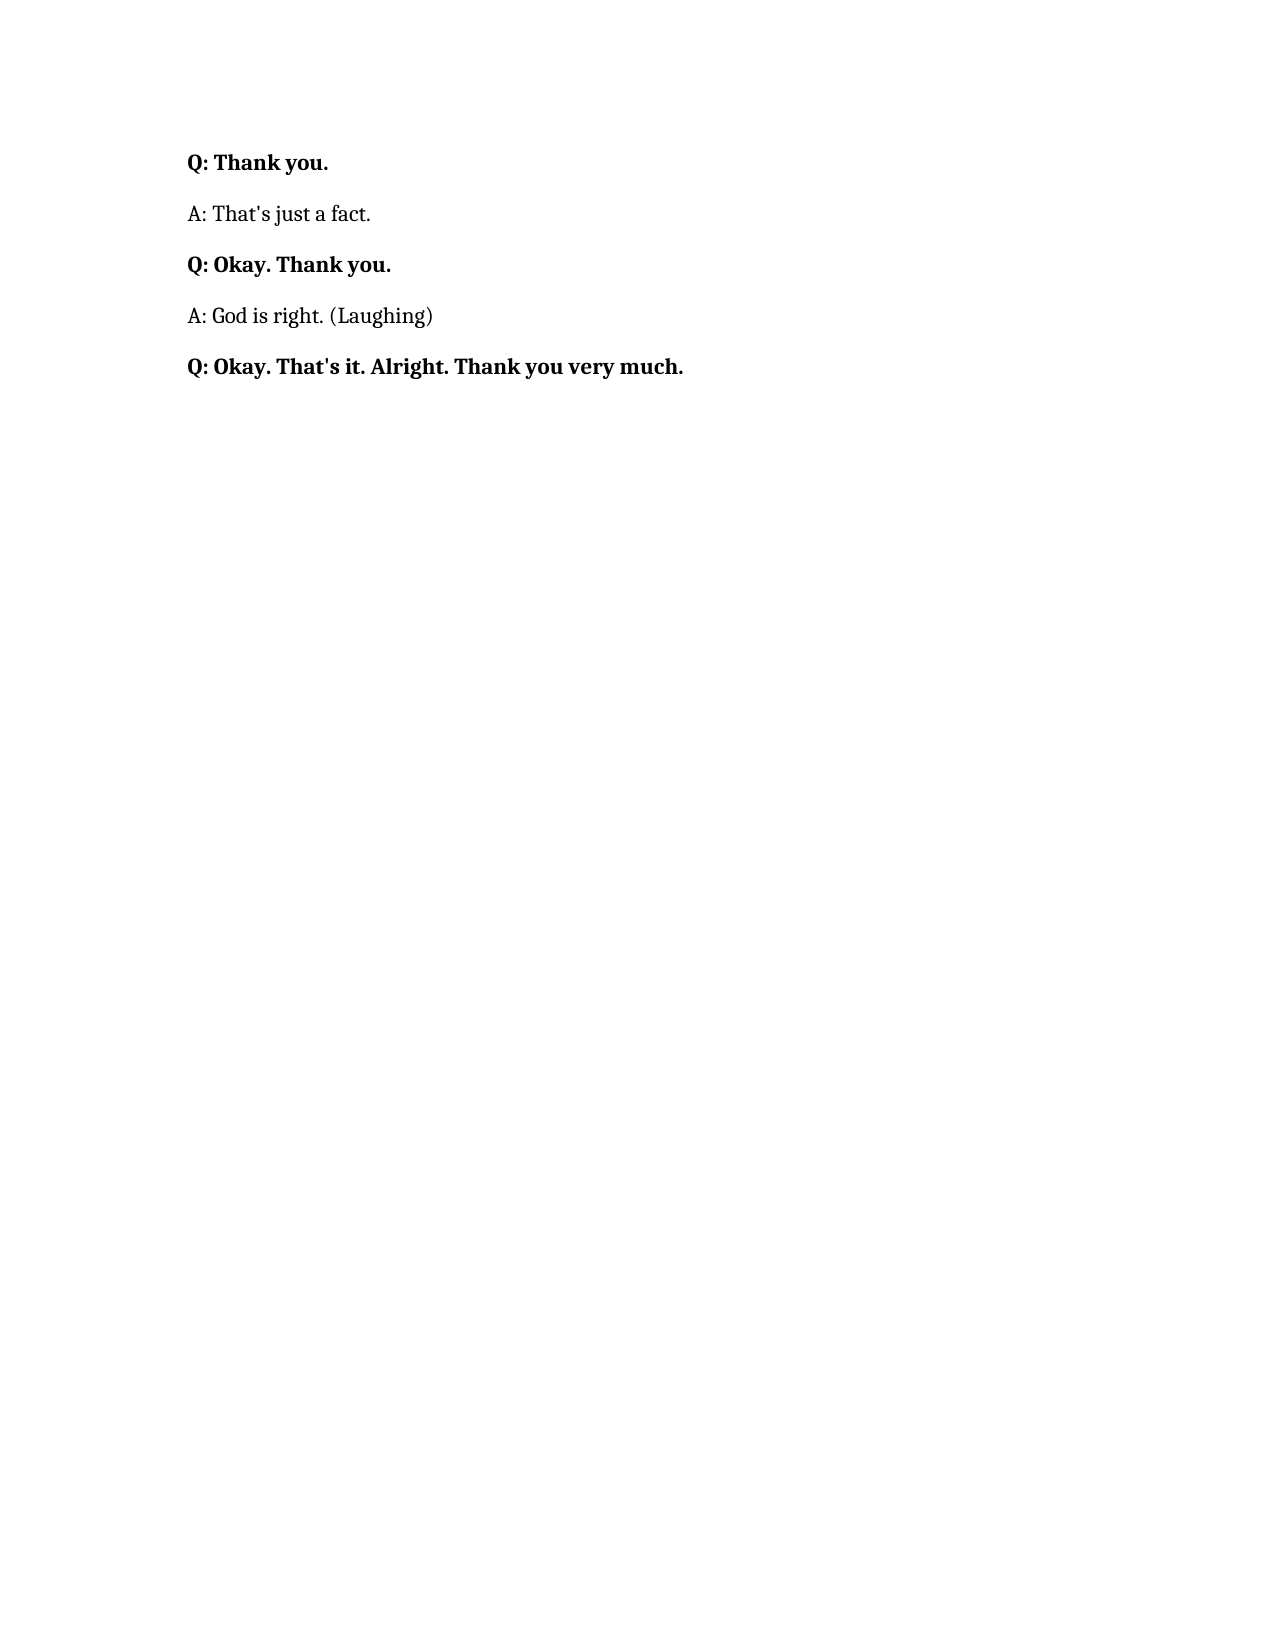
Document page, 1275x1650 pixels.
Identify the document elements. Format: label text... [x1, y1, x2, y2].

text Q: Okay. That's it. Alright. Thank you very much. [187, 354, 1087, 381]
text A: God is right. (Laughing) [187, 303, 1087, 329]
text Q: Thank you. [187, 150, 1087, 176]
text A: That's just a fact. [187, 201, 1087, 227]
text Q: Okay. Thank you. [187, 252, 1087, 278]
